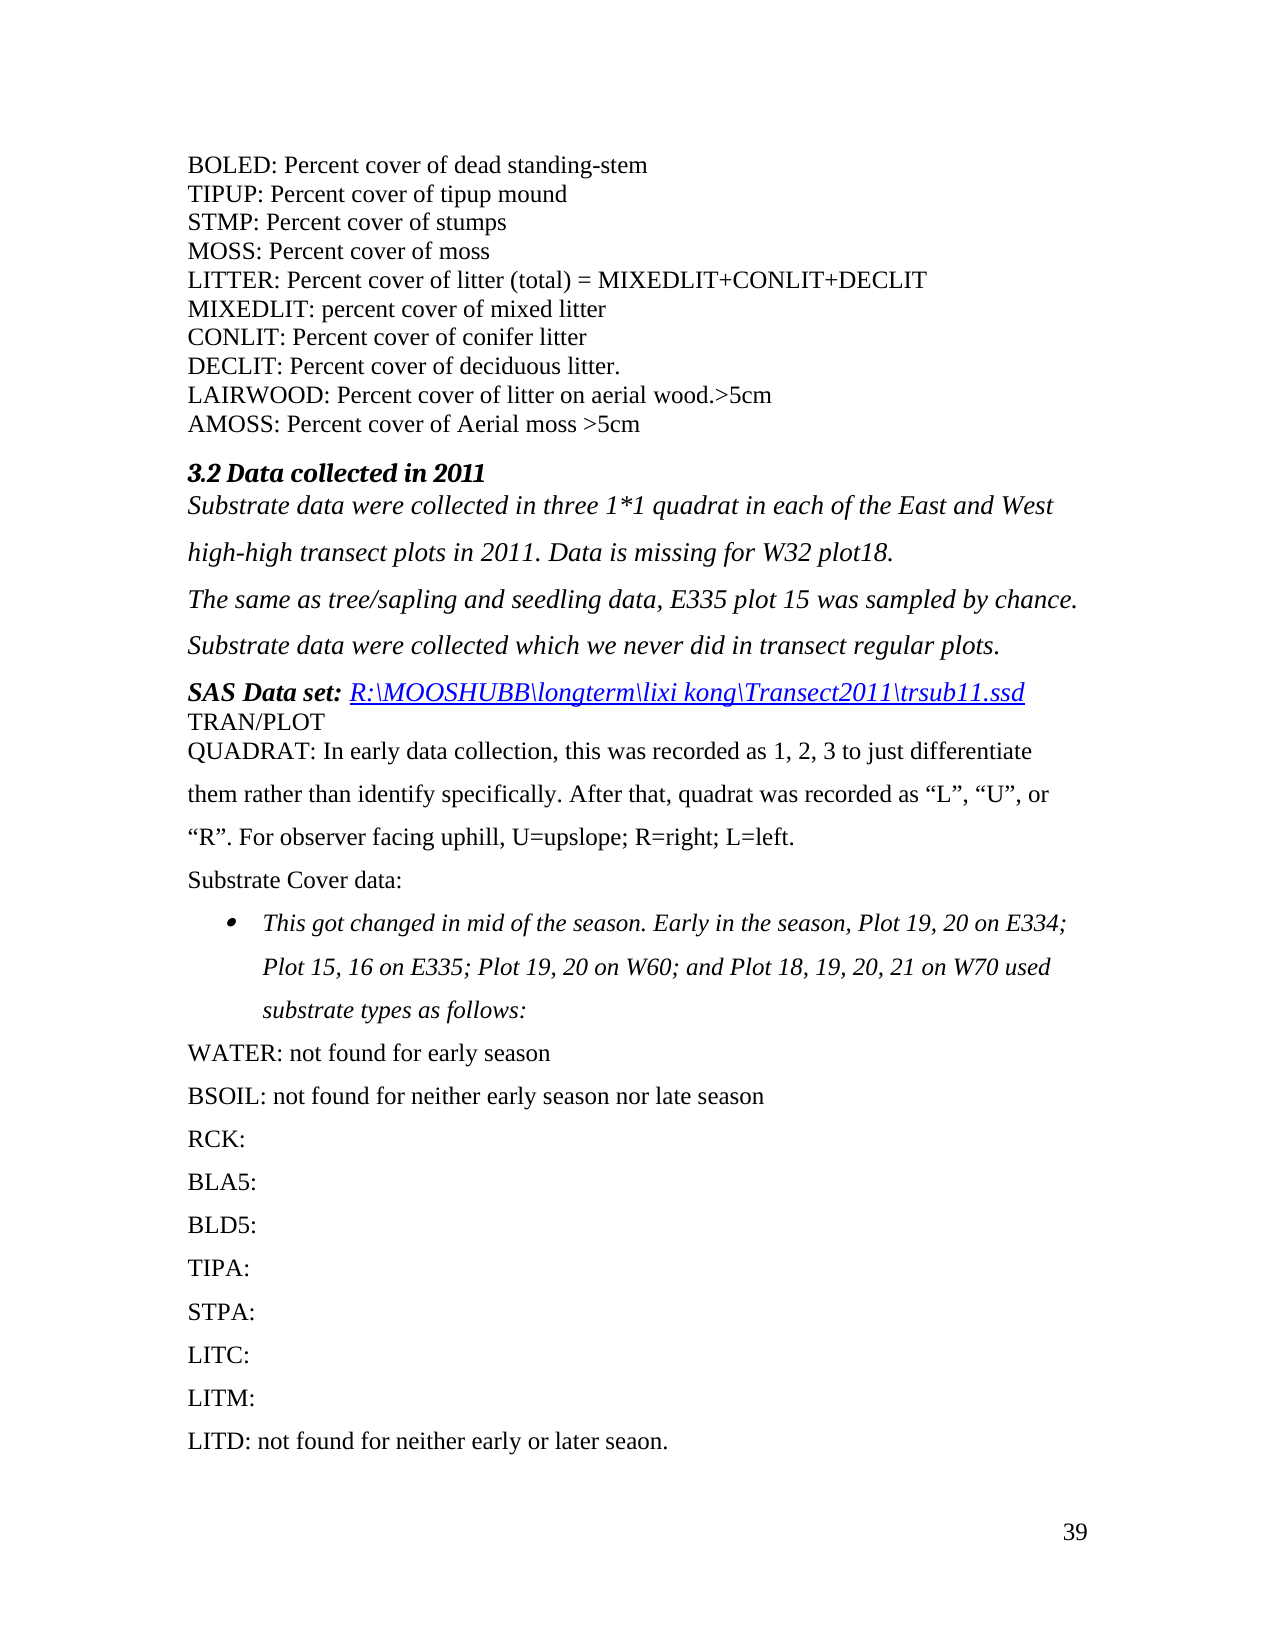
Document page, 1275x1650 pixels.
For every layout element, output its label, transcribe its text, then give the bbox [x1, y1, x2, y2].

text LITM: [187, 1383, 1087, 1412]
text DECLIT: Percent cover of deciduous litter. [187, 351, 1087, 380]
text LITD: not found for neither early or later seaon. [187, 1426, 1087, 1455]
text Substrate data were collected in three 1*1 quadrat in each of the East and West high-high transect plots in 2011. Data is missing for W32 plot18. [187, 489, 1087, 567]
text SAS Data set: R:\MOOSHUBB\longterm\lixi kong\Transect2011\trsub11.ssd [187, 676, 1087, 707]
text AMOSS: Percent cover of Aerial moss >5cm [187, 409, 1087, 437]
text QUADRAT: In early data collection, this was recorded as 1, 2, 3 to just differentiate them rather than identify specifically. After that, quadrat was recorded as “L”, “U”, or “R”. For observer facing uphill, U=upslope; R=right; L=left. [187, 736, 1087, 851]
text STPA: [187, 1297, 1087, 1325]
text BSOIL: not found for neither early season nor late season [187, 1081, 1087, 1110]
subtitle 3.2 Data collected in 2011 [187, 458, 1087, 489]
text RCK: [187, 1124, 1087, 1153]
text TIPUP: Percent cover of tipup mound [187, 179, 1087, 207]
text CONLIT: Percent cover of conifer litter [187, 322, 1087, 351]
text BLA5: [187, 1167, 1087, 1196]
text TIPA: [187, 1253, 1087, 1282]
text Substrate Cover data: [187, 865, 1087, 894]
text MIXEDLIT: percent cover of mixed litter [187, 294, 1087, 322]
text BLD5: [187, 1210, 1087, 1239]
text LITTER: Percent cover of litter (total) = MIXEDLIT+CONLIT+DECLIT [187, 265, 1087, 294]
list This got changed in mid of the season. Early in the season, Plot 19, 20 on E334; Plot 15, 16 on E335; Plot 19, 20 on W60; and Plot 18, 19, 20, 21 on W70 used substrate types as follows: [225, 908, 1087, 1023]
text LITC: [187, 1340, 1087, 1368]
text BOLED: Percent cover of dead standing-stem [187, 150, 1087, 179]
text TRAN/PLOT [187, 707, 1087, 736]
text WATER: not found for early season [187, 1038, 1087, 1067]
text STMP: Percent cover of stumps [187, 207, 1087, 236]
text MOSS: Percent cover of moss [187, 236, 1087, 265]
text The same as tree/sapling and seedling data, E335 plot 15 was sampled by chance. Substrate data were collected which we never did in transect regular plots. [187, 583, 1087, 661]
text LAIRWOOD: Percent cover of litter on aerial wood.>5cm [187, 380, 1087, 409]
